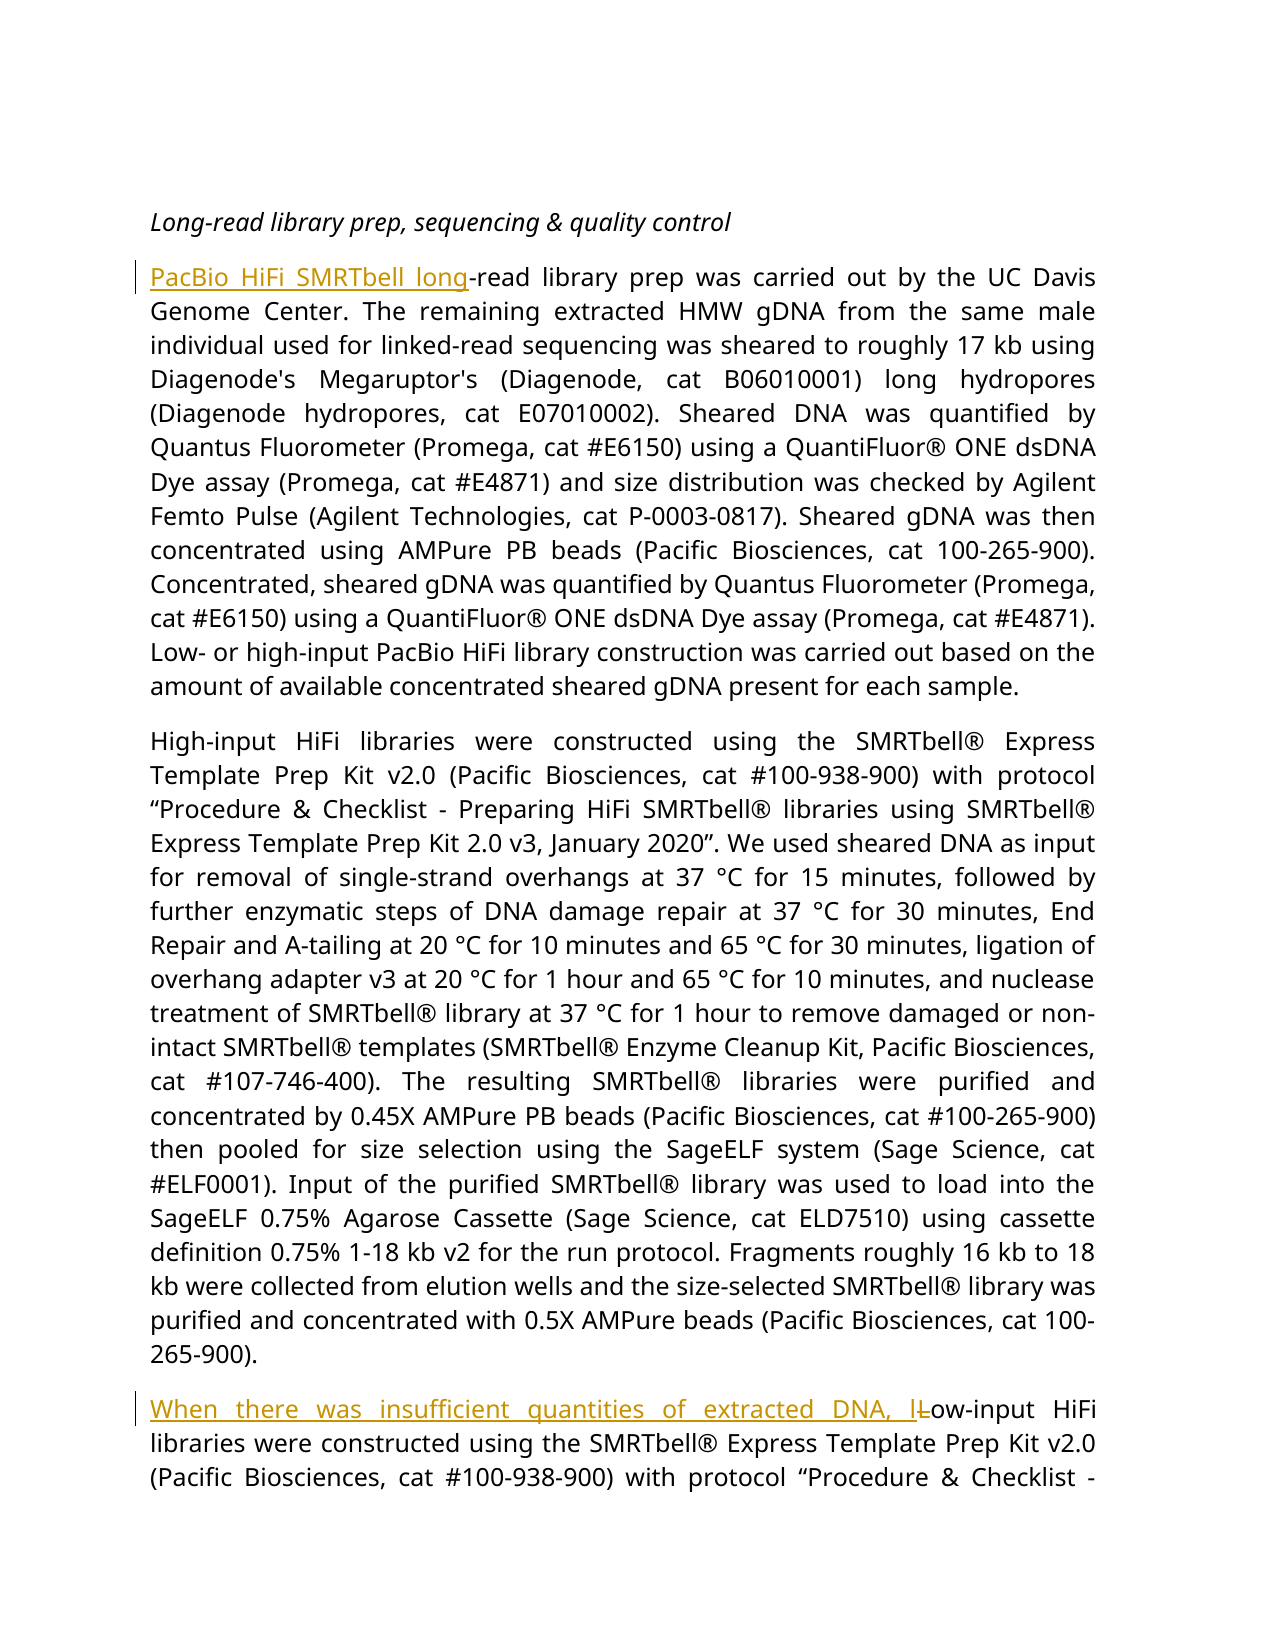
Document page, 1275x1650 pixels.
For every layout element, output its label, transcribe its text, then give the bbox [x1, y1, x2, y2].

text -read library prep was carried out by the UC Davis Genome Center. The remaining extracted HMW gDNA from the same male individual used for linked-read sequencing was sheared to roughly 17 kb using Diagenode's Megaruptor's (Diagenode, cat B06010001) long hydropores (Diagenode hydropores, cat E07010002). Sheared DNA was quantified by Quantus Fluorometer (Promega, cat #E6150) using a QuantiFluor® ONE dsDNA Dye assay (Promega, cat #E4871) and size distribution was checked by Agilent Femto Pulse (Agilent Technologies, cat P-0003-0817). Sheared gDNA was then concentrated using AMPure PB beads (Pacific Biosciences, cat 100-265-900). Concentrated, sheared gDNA was quantified by Quantus Fluorometer (Promega, cat #E6150) using a QuantiFluor® ONE dsDNA Dye assay (Promega, cat #E4871). Low- or high-input PacBio HiFi library construction was carried out based on the amount of available concentrated sheared gDNA present for each sample. [150, 260, 1097, 703]
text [150, 1391, 1097, 1494]
text Long-read library prep, sequencing & quality control [150, 205, 1125, 239]
text High-input HiFi libraries were constructed using the SMRTbell® Express Template Prep Kit v2.0 (Pacific Biosciences, cat #100-938-900) with protocol “Procedure & Checklist - Preparing HiFi SMRTbell® libraries using SMRTbell® Express Template Prep Kit 2.0 v3, January 2020”. We used sheared DNA as input for removal of single-strand overhangs at 37 °C for 15 minutes, followed by further enzymatic steps of DNA damage repair at 37 °C for 30 minutes, End Repair and A-tailing at 20 °C for 10 minutes and 65 °C for 30 minutes, ligation of overhang adapter v3 at 20 °C for 1 hour and 65 °C for 10 minutes, and nuclease treatment of SMRTbell® library at 37 °C for 1 hour to remove damaged or non-intact SMRTbell® templates (SMRTbell® Enzyme Cleanup Kit, Pacific Biosciences, cat #107-746-400). The resulting SMRTbell® libraries were purified and concentrated by 0.45X AMPure PB beads (Pacific Biosciences, cat #100-265-900) then pooled for size selection using the SageELF system (Sage Science, cat #ELF0001). Input of the purified SMRTbell® library was used to load into the SageELF 0.75% Agarose Cassette (Sage Science, cat ELD7510) using cassette definition 0.75% 1-18 kb v2 for the run protocol. Fragments roughly 16 kb to 18 kb were collected from elution wells and the size-selected SMRTbell® library was purified and concentrated with 0.5X AMPure beads (Pacific Biosciences, cat 100-265-900). [150, 723, 1097, 1371]
